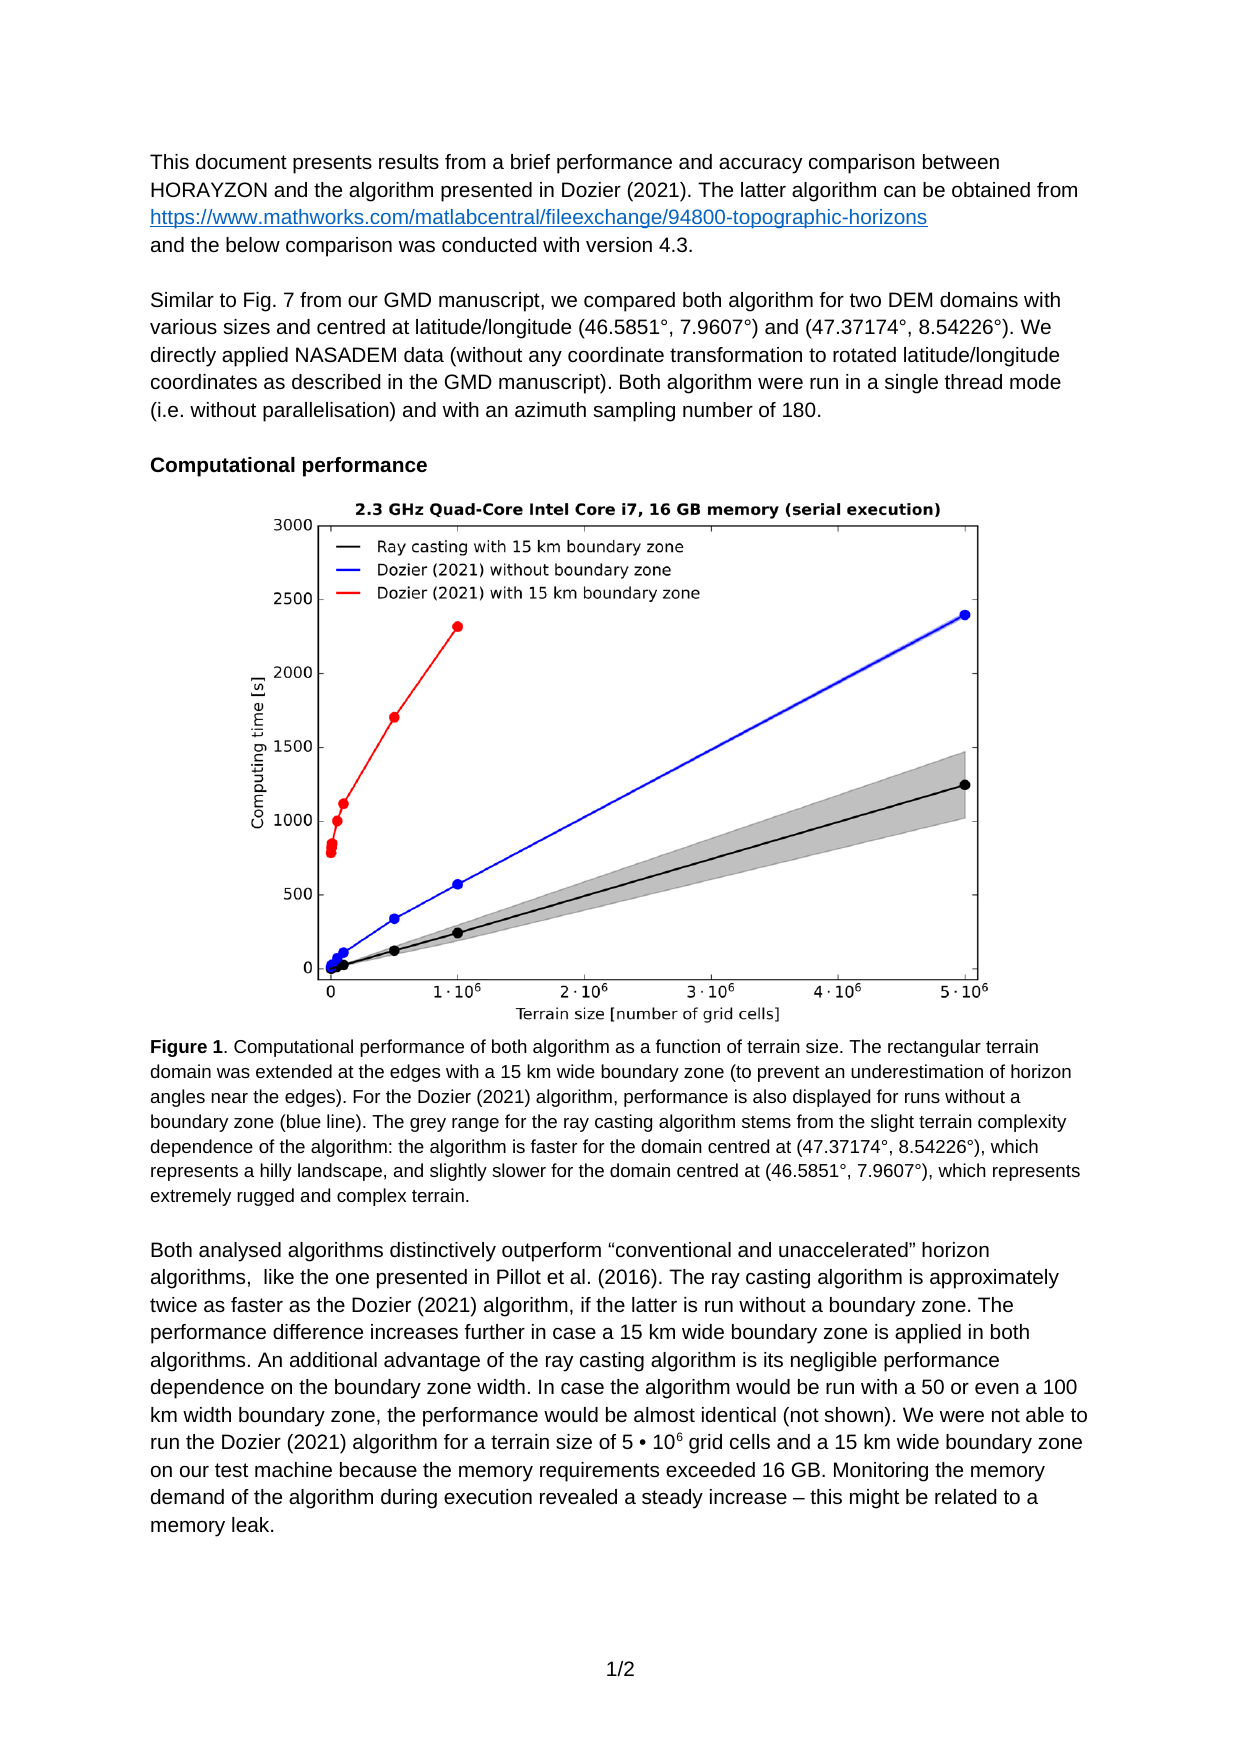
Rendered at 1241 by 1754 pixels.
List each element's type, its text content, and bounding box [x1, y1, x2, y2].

text Similar to Fig. 7 from our GMD manuscript, we compared both algorithm for two DEM domains with various sizes and centred at latitude/longitude (46.5851°, 7.9607°) and (47.37174°, 8.54226°). We directly applied NASADEM data (without any coordinate transformation to rotated latitude/longitude coordinates as described in the GMD manuscript). Both algorithm were run in a single thread mode (i.e. without parallelisation) and with an azimuth sampling number of 180. [150, 287, 1090, 421]
text Both analysed algorithms distinctively outperform “conventional and unaccelerated” horizon algorithms, like the one presented in Pillot et al. (2016). The ray casting algorithm is approximately twice as faster as the Dozier (2021) algorithm, if the latter is run without a boundary zone. The performance difference increases further in case a 15 km wide boundary zone is applied in both algorithms. An additional advantage of the ray casting algorithm is its negligible performance dependence on the boundary zone width. In case the algorithm would be run with a 50 or even a 100 km width boundary zone, the performance would be almost identical (not shown). We were not able to run the Dozier (2021) algorithm for a terrain size of 5 • 106 grid cells and a 15 km wide boundary zone on our test machine because the memory requirements exceeded 16 GB. Monitoring the memory demand of the algorithm during execution revealed a steady increase – this might be related to a memory leak. [150, 1237, 1090, 1536]
text Figure 1. Computational performance of both algorithm as a function of terrain size. The rectangular terrain domain was extended at the edges with a 15 km wide boundary zone (to prevent an underestimation of horizon angles near the edges). For the Dozier (2021) algorithm, performance is also displayed for runs without a boundary zone (blue line). The grey range for the ray casting algorithm stems from the slight terrain complexity dependence of the algorithm: the algorithm is faster for the domain centred at (47.37174°, 8.54226°), which represents a hilly landscape, and slightly slower for the domain centred at (46.5851°, 7.9607°), which represents extremely rugged and complex terrain. [150, 1036, 1090, 1207]
text Computational performance [150, 452, 1090, 476]
text https://www.mathworks.com/matlabcentral/fileexchange/94800-topographic-horizons [150, 205, 1090, 229]
text and the below comparison was conducted with version 4.3. [150, 232, 1090, 256]
text This document presents results from a brief performance and accuracy comparison between HORAYZON and the algorithm presented in Dozier (2021). The latter algorithm can be obtained from [150, 150, 1090, 201]
picture [241, 493, 999, 1032]
